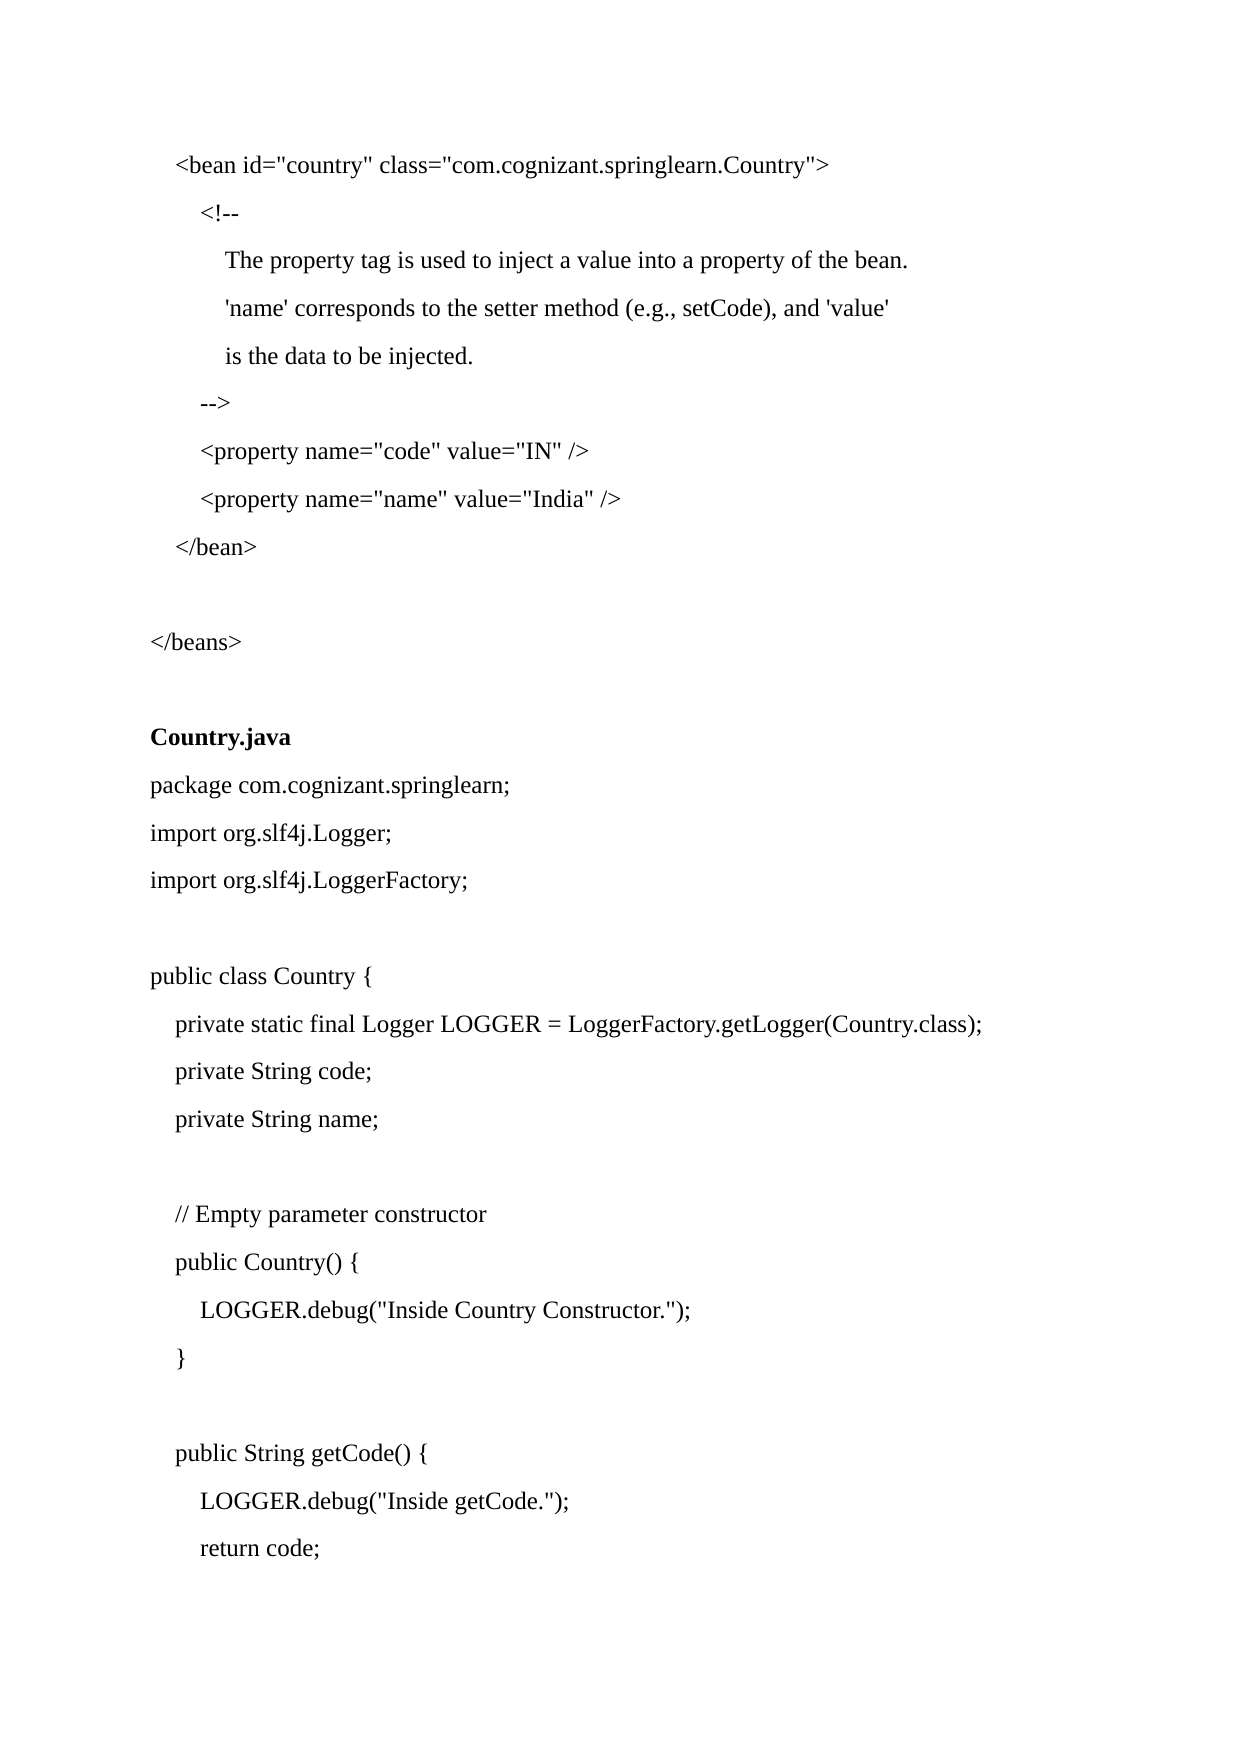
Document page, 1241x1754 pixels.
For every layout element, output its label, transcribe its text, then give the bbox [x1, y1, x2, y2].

text // Empty parameter constructor [150, 1199, 1090, 1228]
text private String code; [150, 1056, 1090, 1085]
text public Country() { [150, 1247, 1090, 1276]
text <bean id="country" class="com.cognizant.springlearn.Country"> [150, 150, 1090, 179]
text --> [150, 388, 1090, 417]
text is the data to be injected. [150, 341, 1090, 369]
text The property tag is used to inject a value into a property of the bean. [150, 245, 1090, 274]
text </beans> [150, 627, 1090, 656]
text private String name; [150, 1104, 1090, 1133]
text 'name' corresponds to the setter method (e.g., setCode), and 'value' [150, 293, 1090, 322]
text <property name="code" value="IN" /> [150, 436, 1090, 465]
text </bean> [150, 532, 1090, 560]
text package com.cognizant.springlearn; [150, 770, 1090, 799]
text private static final Logger LOGGER = LoggerFactory.getLogger(Country.class); [150, 1009, 1090, 1037]
text LOGGER.debug("Inside Country Constructor."); [150, 1295, 1090, 1324]
text <!-- [150, 198, 1090, 226]
text public class Country { [150, 961, 1090, 990]
text return code; [150, 1533, 1090, 1562]
text import org.slf4j.Logger; [150, 818, 1090, 847]
text import org.slf4j.LoggerFactory; [150, 866, 1090, 894]
text public String getCode() { [150, 1438, 1090, 1467]
text } [150, 1343, 1090, 1371]
text LOGGER.debug("Inside getCode."); [150, 1486, 1090, 1514]
text Country.java [150, 722, 1090, 751]
text <property name="name" value="India" /> [150, 484, 1090, 513]
